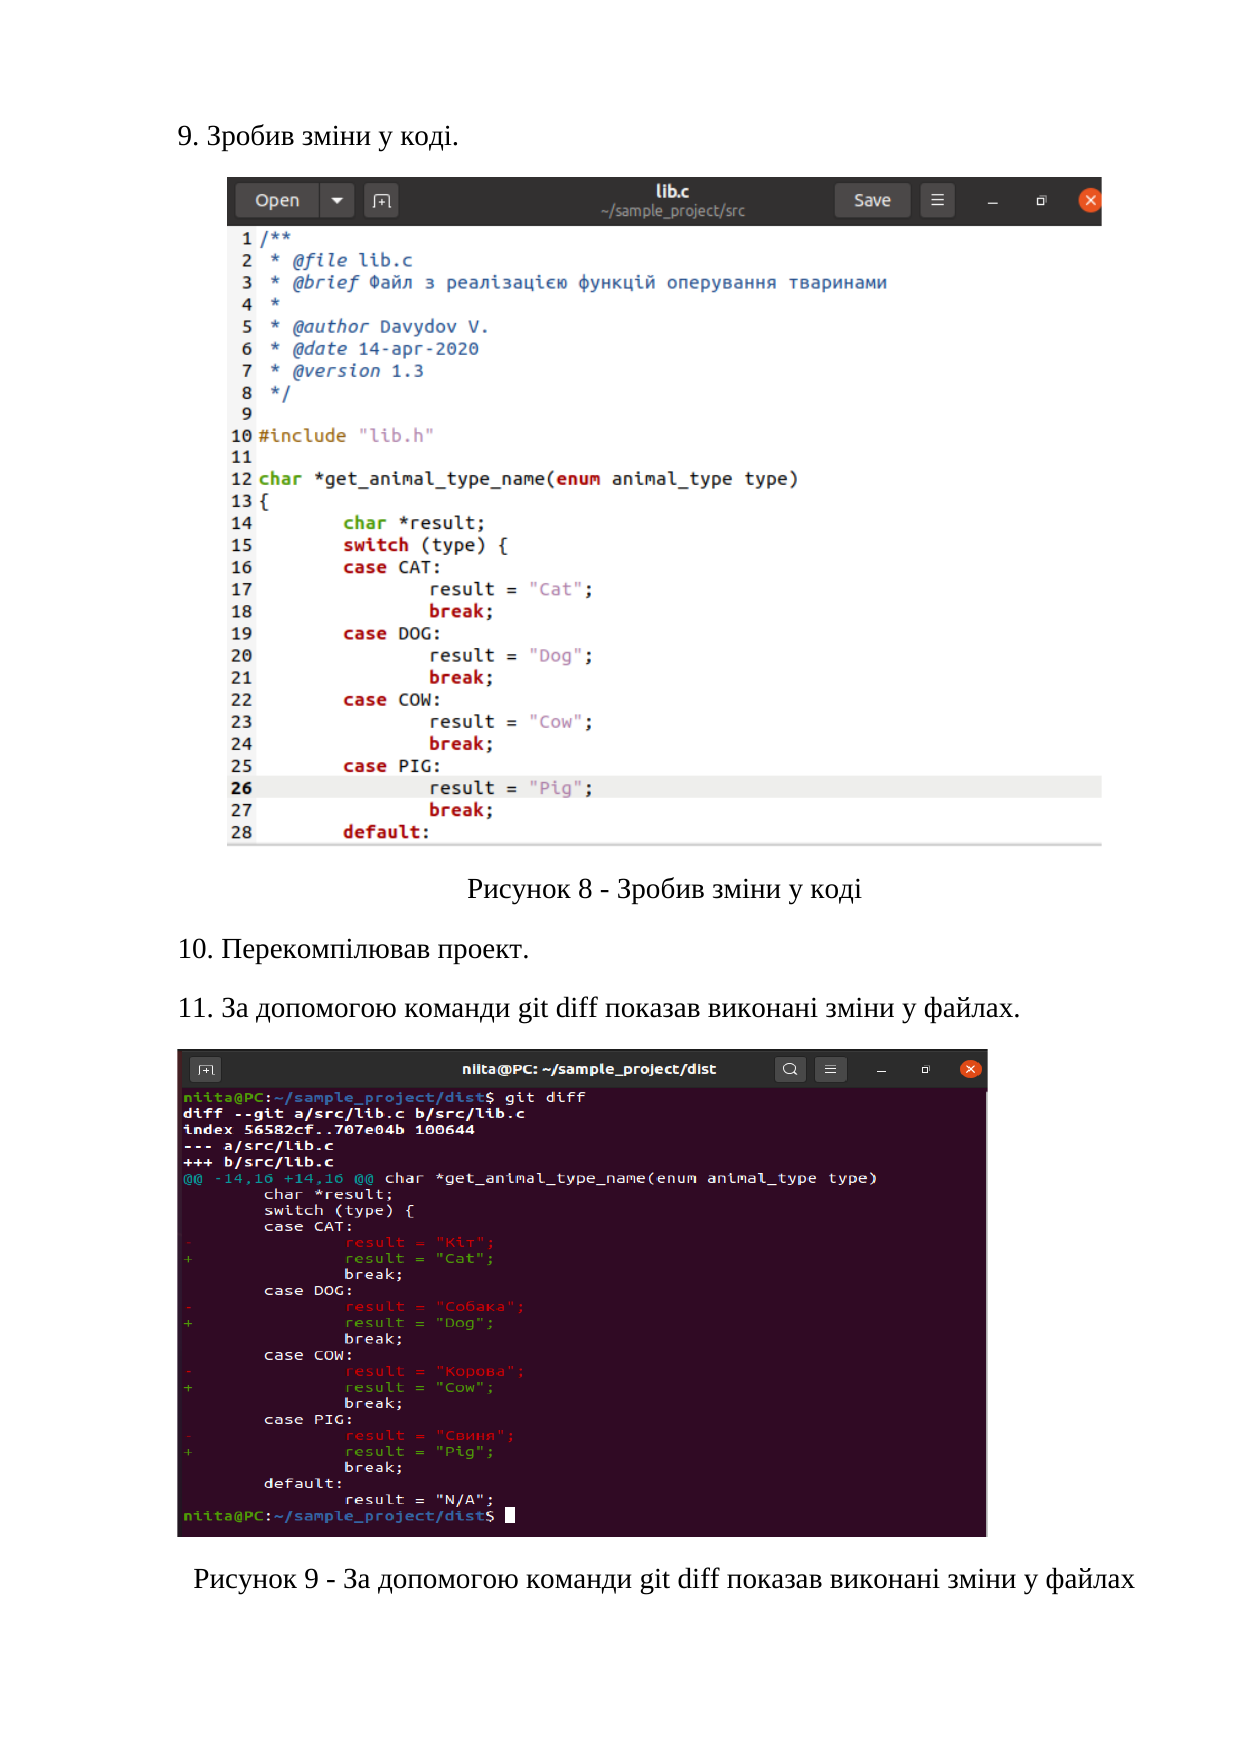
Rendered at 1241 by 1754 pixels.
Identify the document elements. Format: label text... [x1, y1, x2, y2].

picture [177, 1049, 988, 1537]
text 10. Перекомпілював проект. [177, 931, 1152, 964]
text Рисунок 9 - За допомогою команди git diff показав виконані зміни у файлах [177, 1562, 1152, 1595]
text 11. За допомогою команди git diff показав виконані зміни у файлах. [177, 990, 1152, 1024]
text Рисунок 8 - Зробив зміни у коді [177, 872, 1152, 905]
text 9. Зробив зміни у коді. [177, 118, 1152, 152]
picture [227, 177, 1102, 847]
